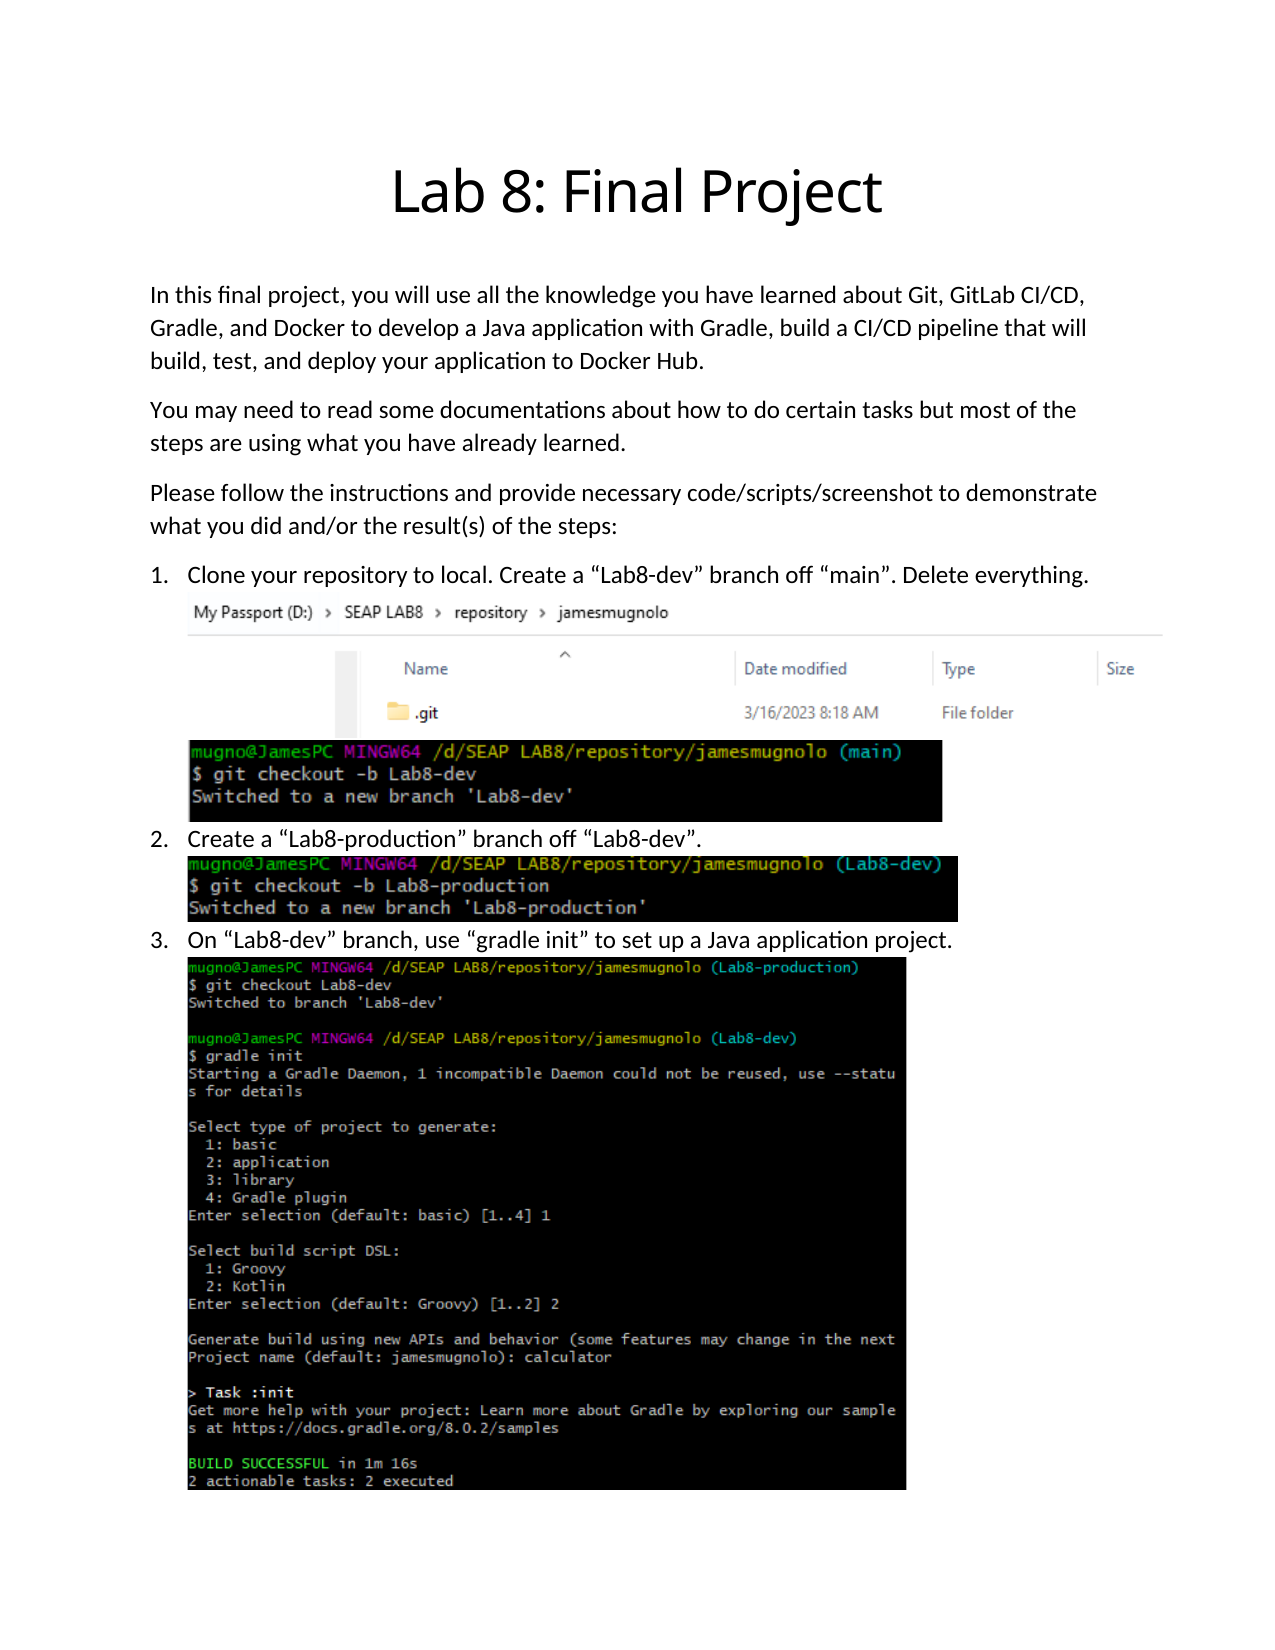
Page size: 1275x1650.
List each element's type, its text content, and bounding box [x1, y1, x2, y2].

picture [187, 856, 958, 922]
list Create a “Lab8-production” branch off “Lab8-dev”. [150, 823, 1125, 854]
title Lab 8: Final Project [150, 150, 1125, 229]
text Please follow the instructions and provide necessary code/scripts/screenshot to demonstrate what you did and/or the result(s) of the steps: [150, 477, 1125, 540]
text In this final project, you will use all the knowledge you have learned about Git, GitLab CI/CD, Gradle, and Docker to develop a Java application with Gradle, build a CI/CD pipeline that will build, test, and deploy your application to Docker Hub. [150, 279, 1125, 375]
list On “Lab8-dev” branch, use “gradle init” to set up a Java application project. [150, 924, 1125, 954]
list Clone your repository to local. Create a “Lab8-dev” branch off “main”. Delete everything. [150, 559, 1125, 590]
picture [187, 740, 943, 822]
text You may need to read some documentations about how to do certain tasks but most of the steps are using what you have already learned. [150, 394, 1125, 458]
picture [187, 957, 907, 1490]
picture [187, 592, 1163, 738]
